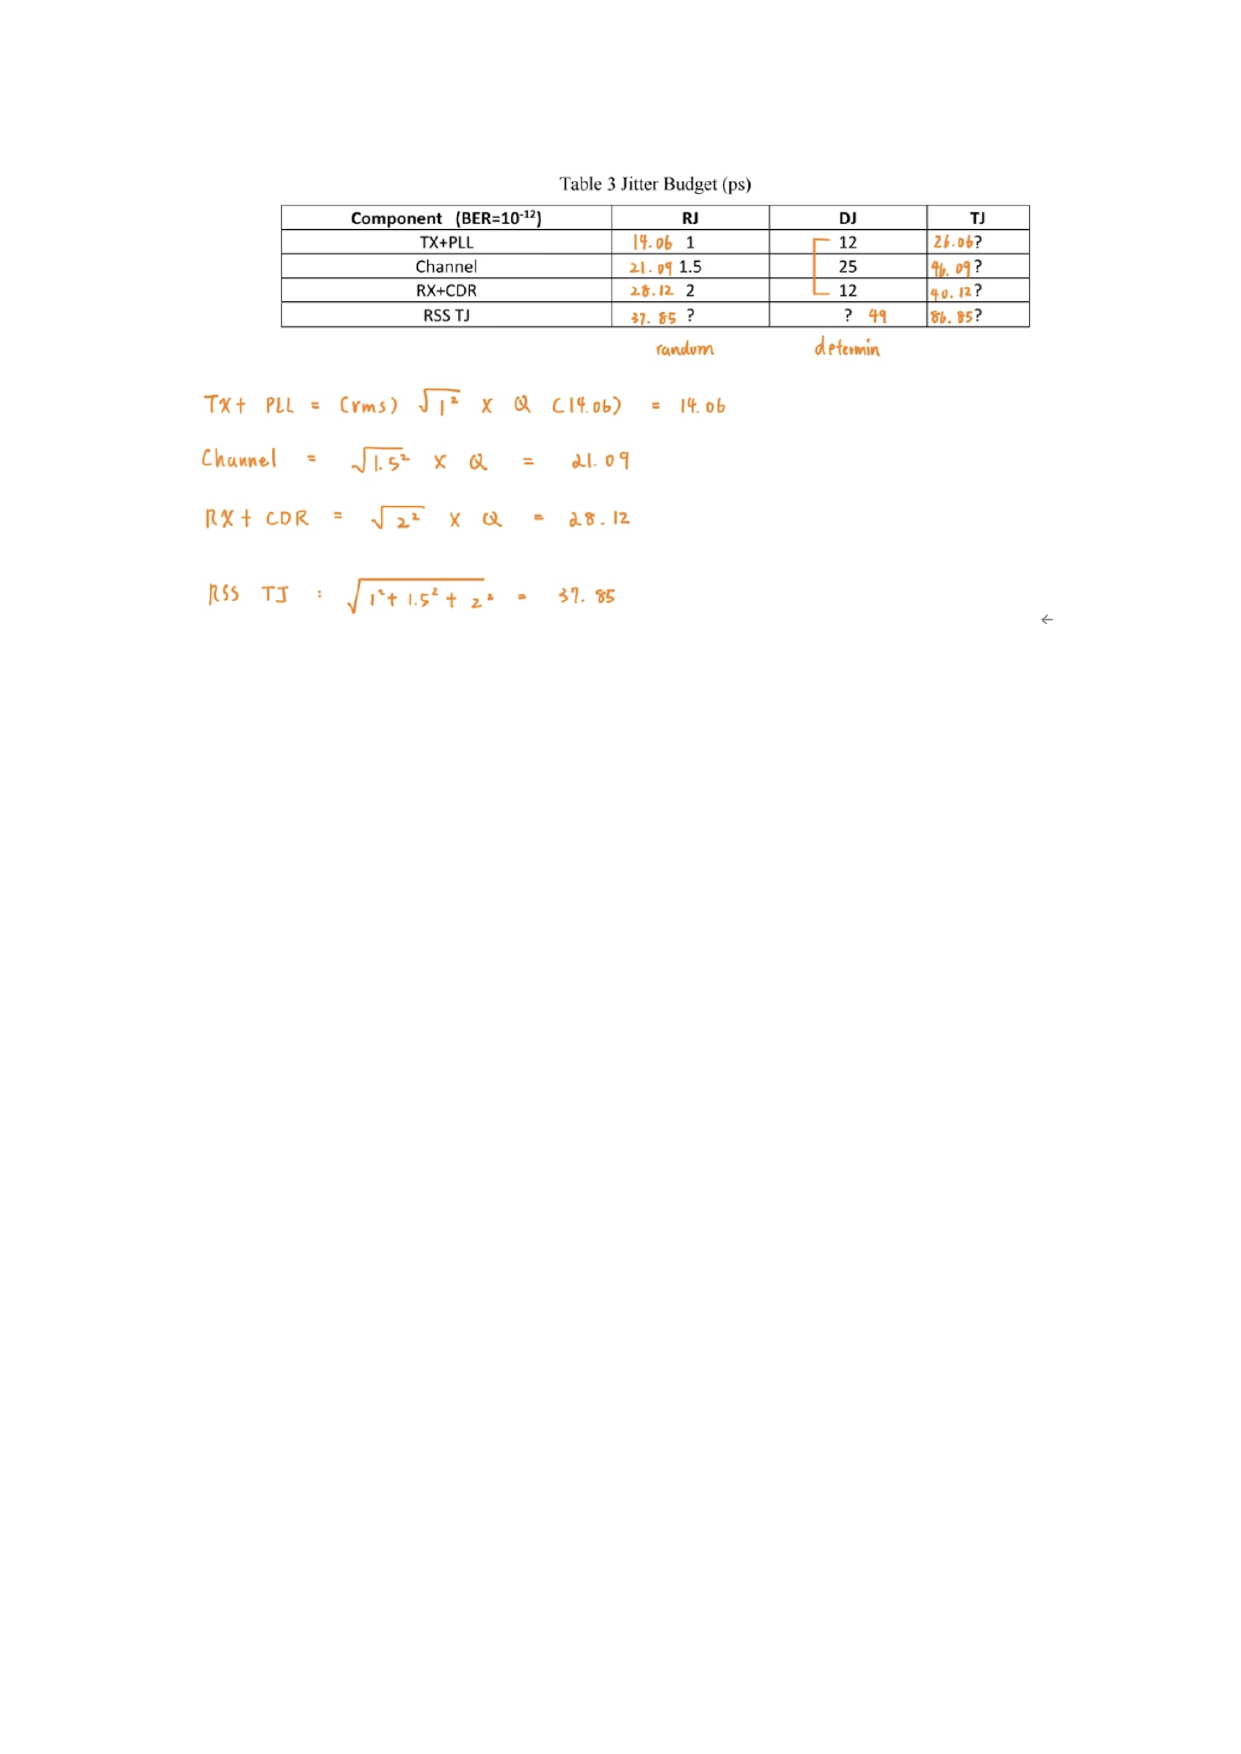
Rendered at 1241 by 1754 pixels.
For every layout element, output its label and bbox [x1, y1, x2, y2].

picture [187, 164, 1053, 624]
